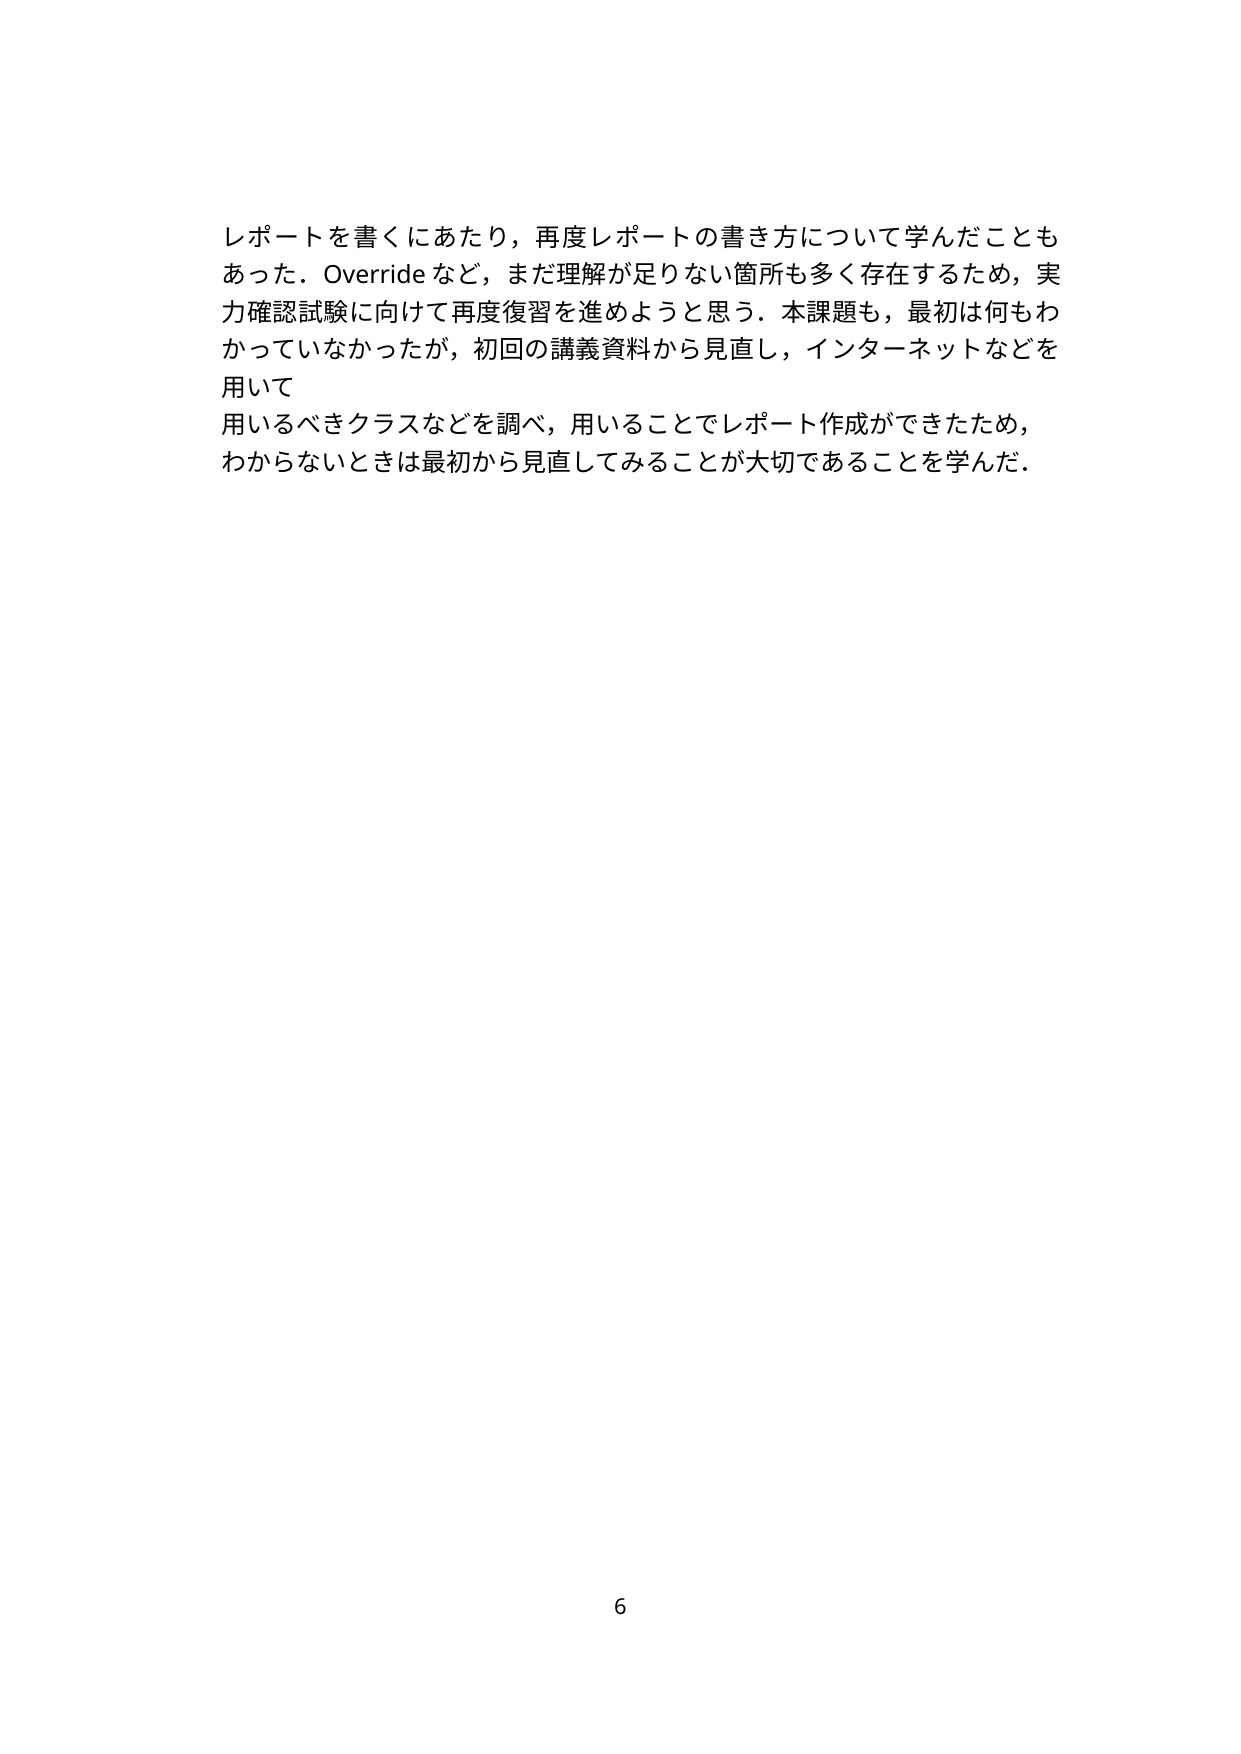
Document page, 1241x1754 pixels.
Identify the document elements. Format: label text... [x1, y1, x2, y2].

list レポートを書くにあたり，再度レポートの書き方について学んだこともあった．Overrideなど，まだ理解が足りない箇所も多く存在するため，実力確認試験に向けて再度復習を進めようと思う．本課題も，最初は何もわかっていなかったが，初回の講義資料から見直し，インターネットなどを用いて [221, 217, 1063, 404]
list 用いるべきクラスなどを調べ，用いることでレポート作成ができたため， [221, 404, 1063, 442]
list わからないときは最初から見直してみることが大切であることを学んだ． [221, 442, 1063, 479]
